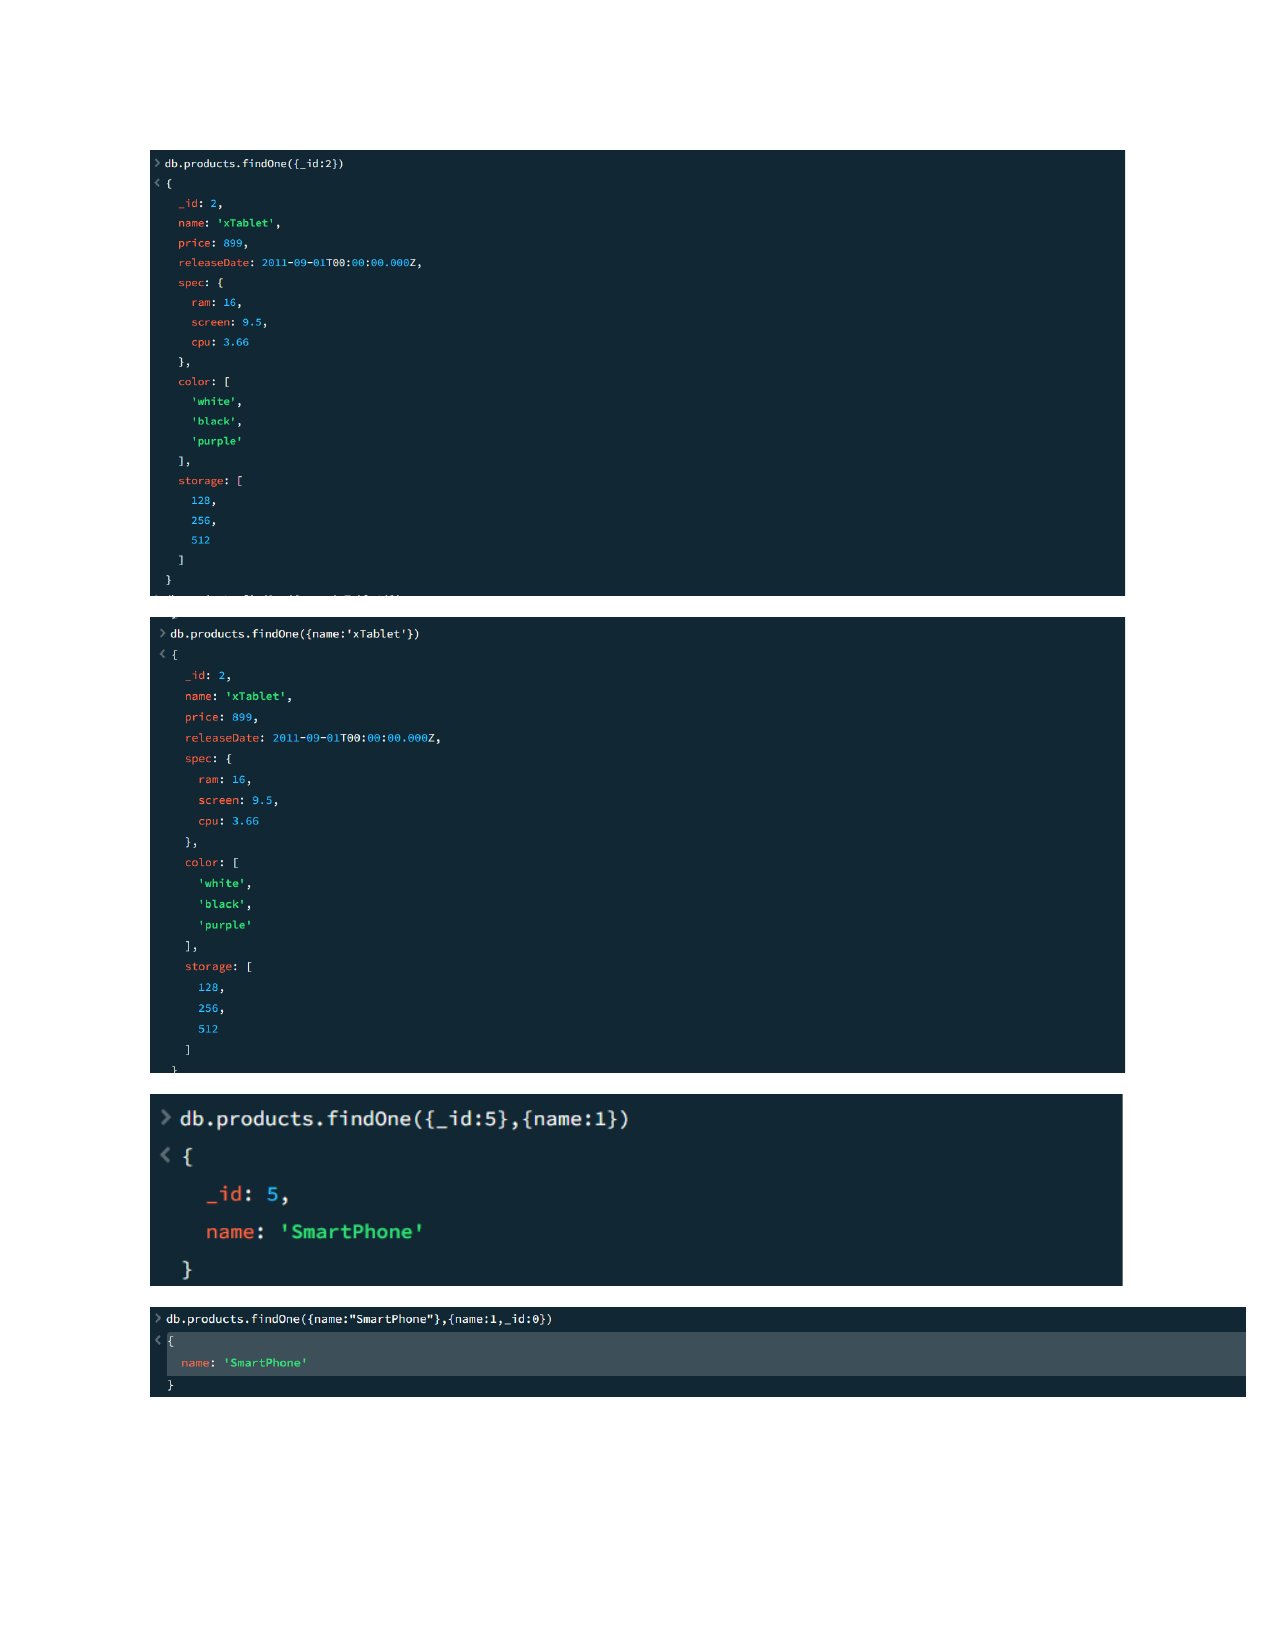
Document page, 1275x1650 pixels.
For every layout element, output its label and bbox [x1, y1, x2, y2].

picture [150, 1094, 1123, 1286]
picture [150, 617, 1125, 1073]
picture [150, 150, 1125, 596]
picture [150, 1307, 1246, 1397]
